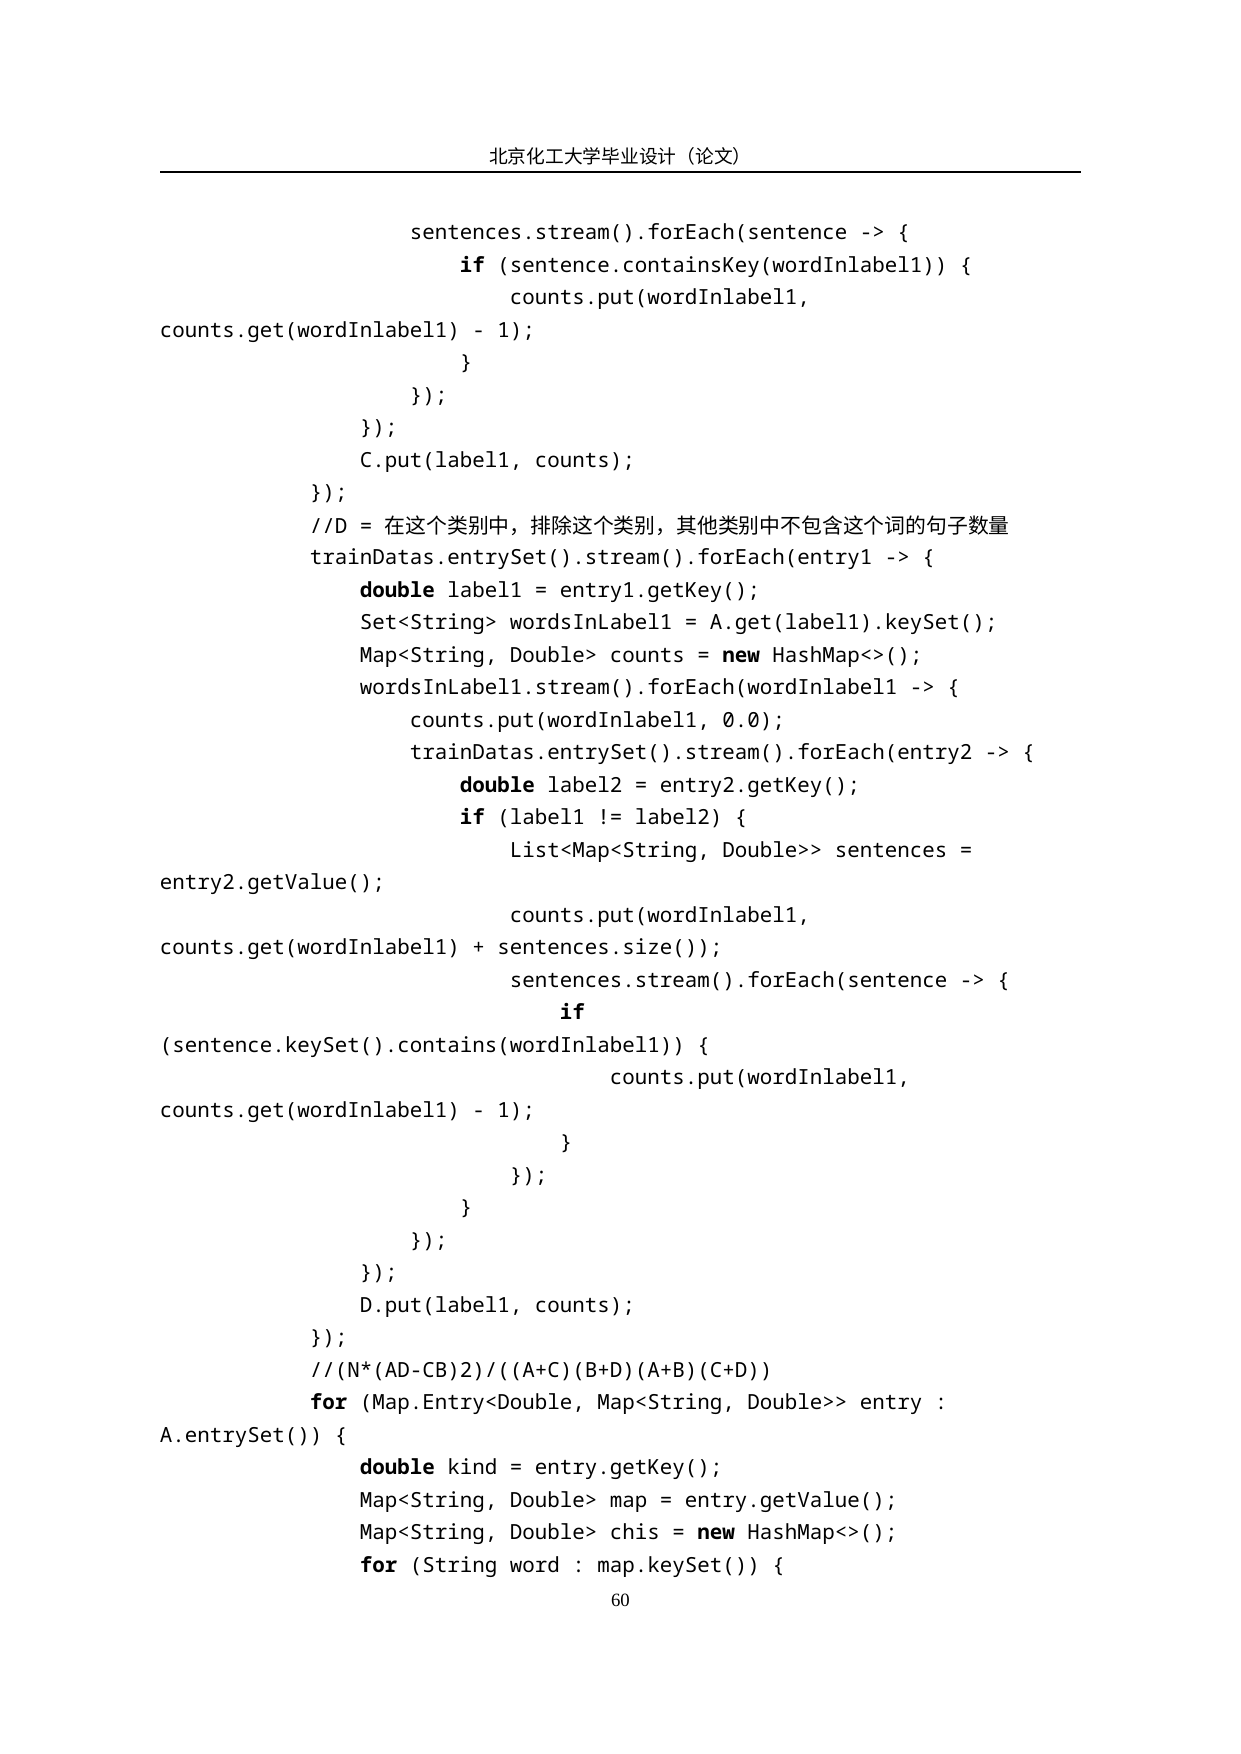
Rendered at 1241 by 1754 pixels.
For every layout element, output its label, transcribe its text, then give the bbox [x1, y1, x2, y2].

text if (sentence.containsKey(wordInlabel1)) { [159, 248, 1081, 280]
text sentences.stream().forEach(sentence -> { [159, 215, 1081, 248]
text }); [159, 378, 1081, 410]
text }); [159, 1320, 1081, 1353]
text wordsInLabel1.stream().forEach(wordInlabel1 -> { [159, 670, 1081, 703]
text List<Map<String, Double>> sentences = entry2.getValue(); [159, 833, 1081, 898]
text counts.put(wordInlabel1, counts.get(wordInlabel1) - 1); [159, 280, 1081, 345]
text //(N*(AD-CB)2)/((A+C)(B+D)(A+B)(C+D)) [159, 1353, 1081, 1385]
text } [159, 345, 1081, 378]
text double kind = entry.getKey(); [159, 1450, 1081, 1483]
text trainDatas.entrySet().stream().forEach(entry1 -> { [159, 540, 1081, 573]
text //D = 在这个类别中，排除这个类别，其他类别中不包含这个词的句子数量 [159, 508, 1081, 540]
text } [159, 1190, 1081, 1223]
text counts.put(wordInlabel1, 0.0); [159, 703, 1081, 735]
text if (label1 != label2) { [159, 800, 1081, 833]
text for (Map.Entry<Double, Map<String, Double>> entry : A.entrySet()) { [159, 1385, 1081, 1450]
text }); [159, 475, 1081, 508]
text }); [159, 1158, 1081, 1190]
text C.put(label1, counts); [159, 443, 1081, 475]
text counts.put(wordInlabel1, counts.get(wordInlabel1) + sentences.size()); [159, 898, 1081, 963]
text for (String word : map.keySet()) { [159, 1548, 1081, 1580]
text if (sentence.keySet().contains(wordInlabel1)) { [159, 995, 1081, 1060]
text D.put(label1, counts); [159, 1288, 1081, 1320]
text }); [159, 1223, 1081, 1255]
text Map<String, Double> chis = new HashMap<>(); [159, 1515, 1081, 1548]
text Set<String> wordsInLabel1 = A.get(label1).keySet(); [159, 605, 1081, 638]
text Map<String, Double> map = entry.getValue(); [159, 1483, 1081, 1515]
text counts.put(wordInlabel1, counts.get(wordInlabel1) - 1); [159, 1060, 1081, 1125]
text double label2 = entry2.getKey(); [159, 768, 1081, 800]
text sentences.stream().forEach(sentence -> { [159, 963, 1081, 995]
text double label1 = entry1.getKey(); [159, 573, 1081, 605]
text trainDatas.entrySet().stream().forEach(entry2 -> { [159, 735, 1081, 768]
text }); [159, 410, 1081, 443]
text }); [159, 1255, 1081, 1288]
text } [159, 1125, 1081, 1158]
text Map<String, Double> counts = new HashMap<>(); [159, 638, 1081, 670]
